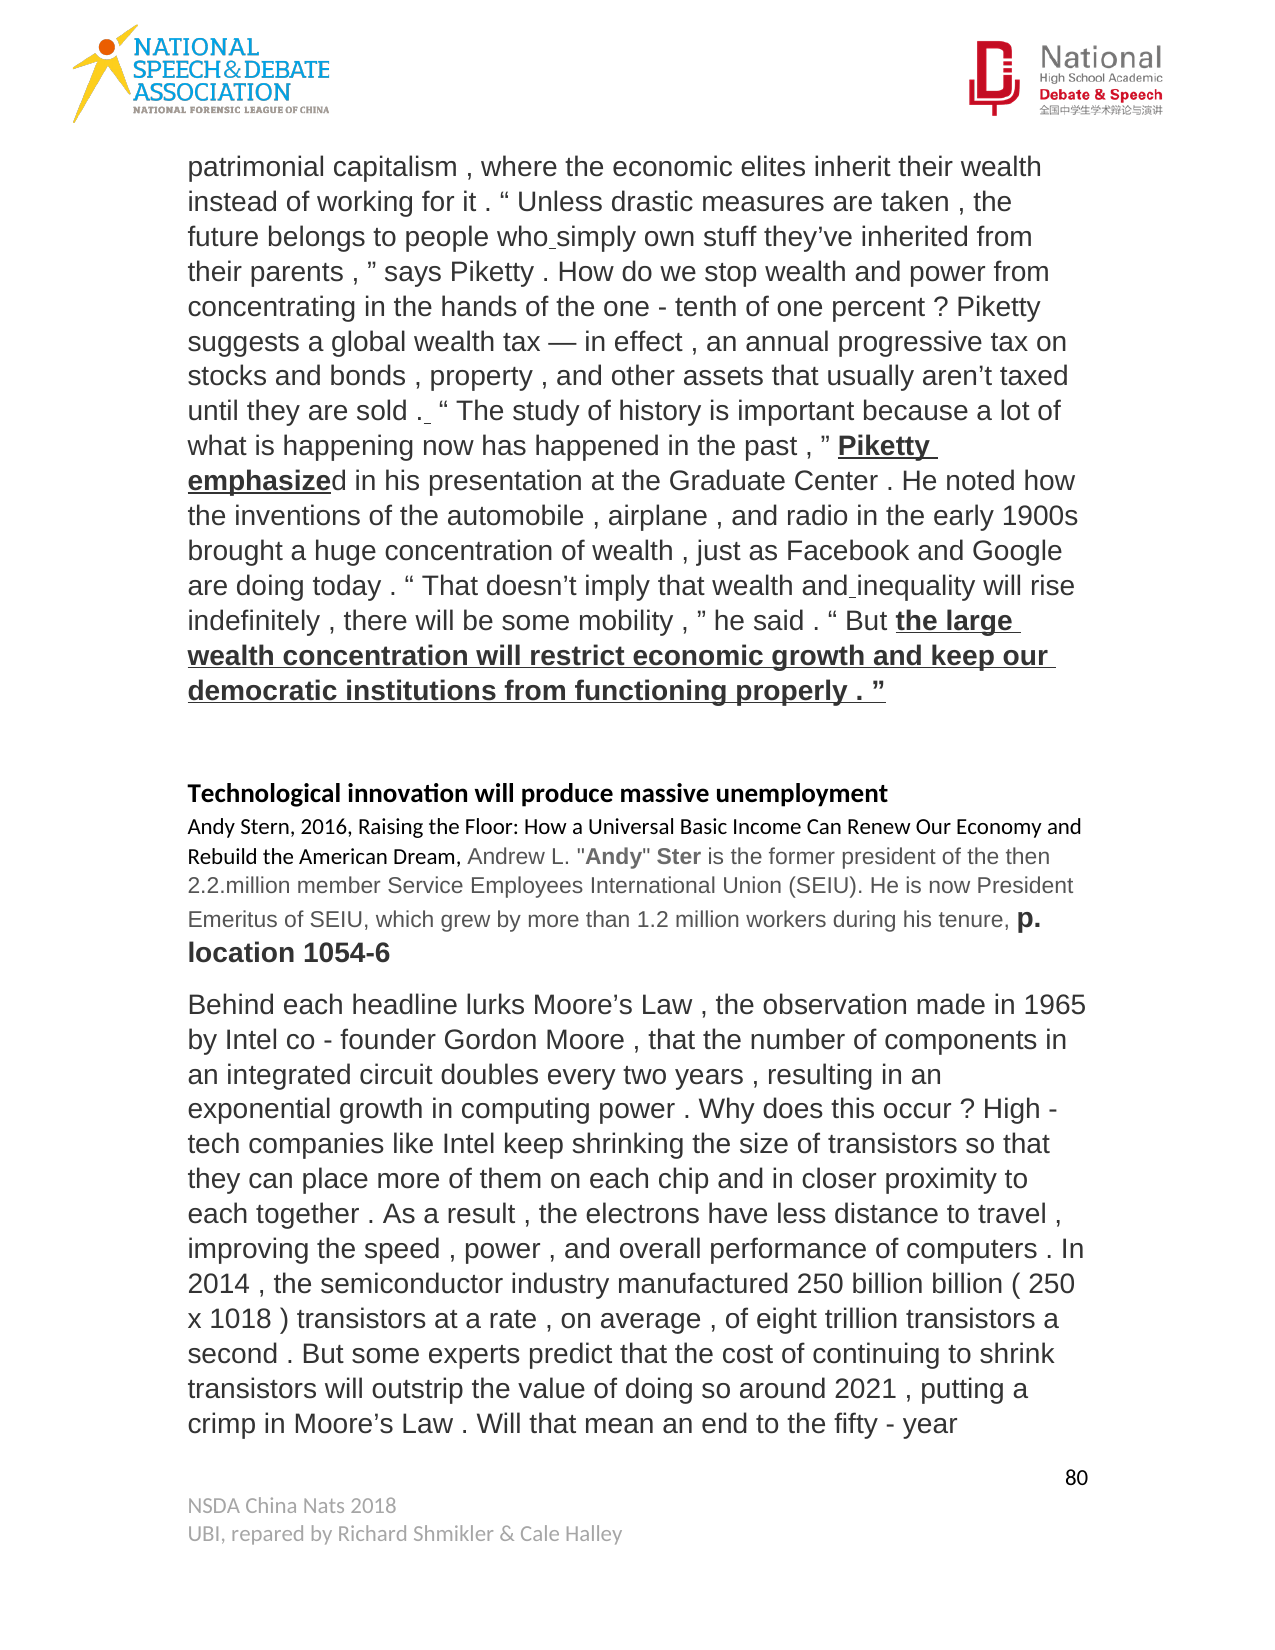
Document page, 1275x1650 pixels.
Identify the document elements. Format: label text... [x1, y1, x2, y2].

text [187, 988, 1088, 1439]
text Andy Stern, 2016, Raising the Floor: How a Universal Basic Income Can Renew Our Economy and Rebuild the American Dream, Andrew L. "Andy" Ster is the former president of the then 2.2.million member Service Employees International Union (SEIU). He is now President Emeritus of SEIU, which grew by more than 1.2 million workers during his tenure, p. location 1054-6 [187, 812, 1088, 969]
picture [959, 27, 1171, 128]
subtitle Technological innovation will produce massive unemployment [187, 777, 1088, 809]
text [187, 150, 1088, 706]
picture [72, 24, 330, 123]
